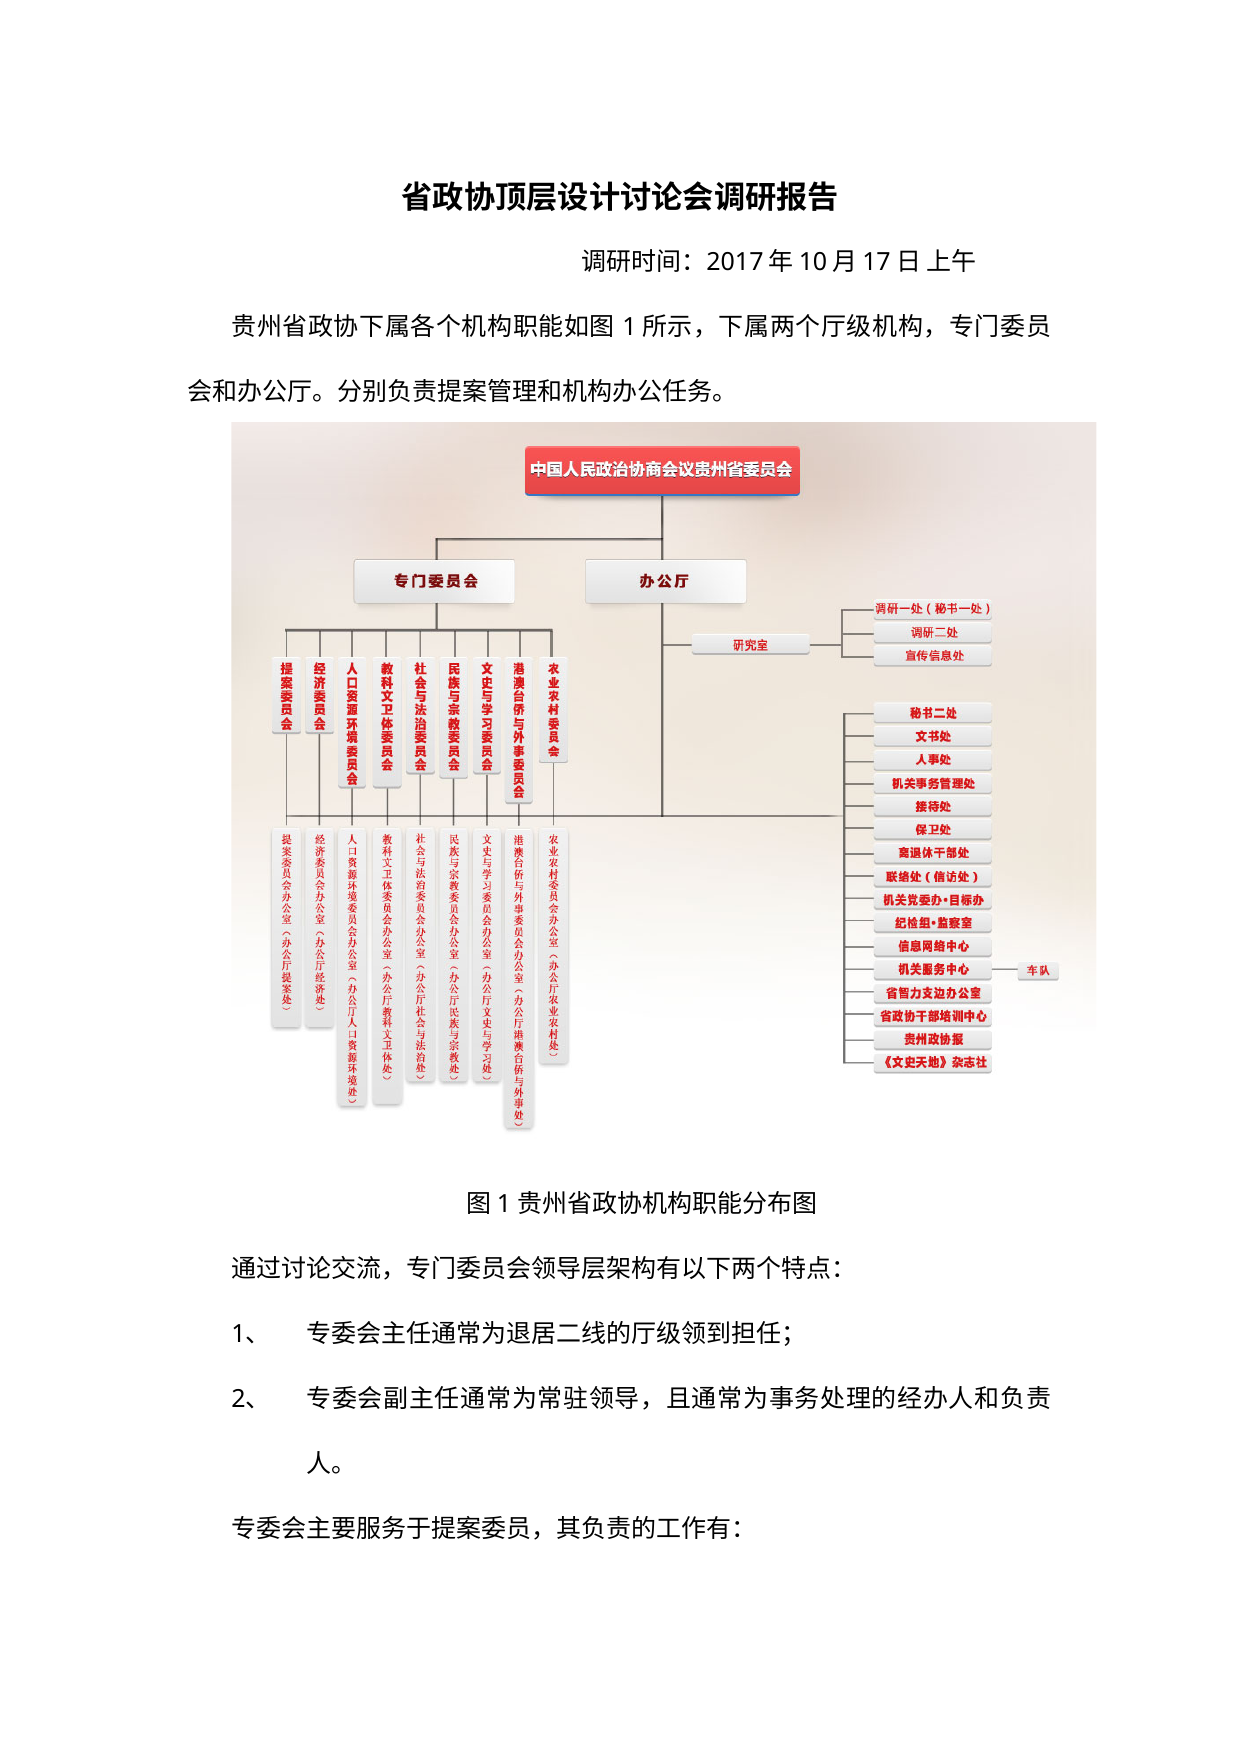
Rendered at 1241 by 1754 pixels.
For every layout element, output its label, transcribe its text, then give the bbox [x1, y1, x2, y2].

text 省政协顶层设计讨论会调研报告 [187, 162, 1053, 227]
list 专委会主任通常为退居二线的厅级领到担任； [231, 1299, 1053, 1364]
text 贵州省政协下属各个机构职能如图1所示，下属两个厅级机构，专门委员会和办公厅。分别负责提案管理和机构办公任务。 [187, 292, 1053, 422]
picture [231, 422, 1097, 1151]
text 通过讨论交流，专门委员会领导层架构有以下两个特点： [187, 1234, 1053, 1299]
text 调研时间：2017年10月17日 上午 [187, 227, 1053, 292]
list 专委会副主任通常为常驻领导，且通常为事务处理的经办人和负责人。 [231, 1364, 1053, 1494]
text 专委会主要服务于提案委员，其负责的工作有： [231, 1494, 1053, 1559]
text 图1 贵州省政协机构职能分布图 [187, 1169, 1053, 1234]
